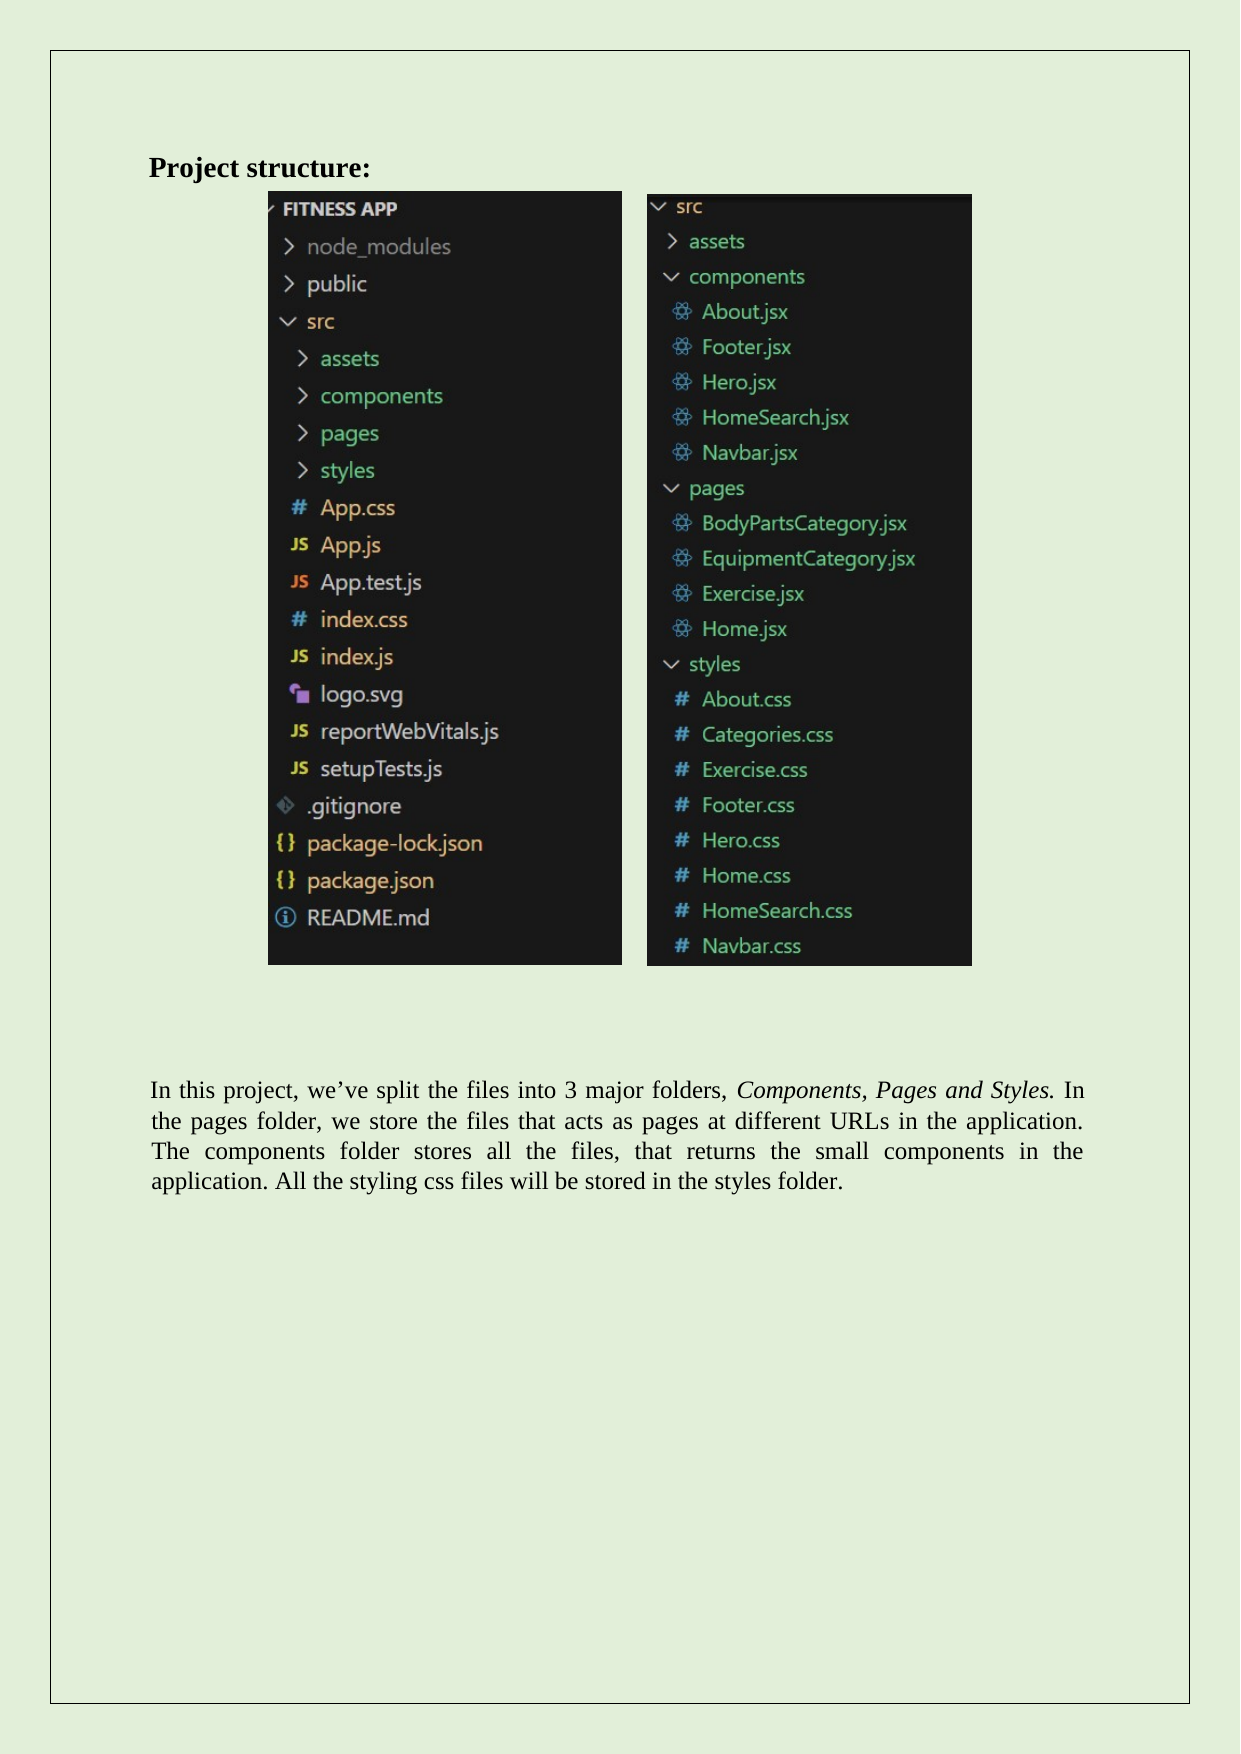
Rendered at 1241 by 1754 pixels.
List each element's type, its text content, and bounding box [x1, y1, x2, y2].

picture [647, 194, 972, 966]
text Project structure: [148, 150, 1090, 183]
text In this project, we’ve split the files into 3 major folders, Components, Pages and Styles. In the pages folder, we store the files that acts as pages at different URLs in the application. The components folder stores all the files, that returns the small components in the application. All the styling css files will be stored in the styles folder. [150, 1076, 1084, 1195]
picture [268, 191, 622, 965]
